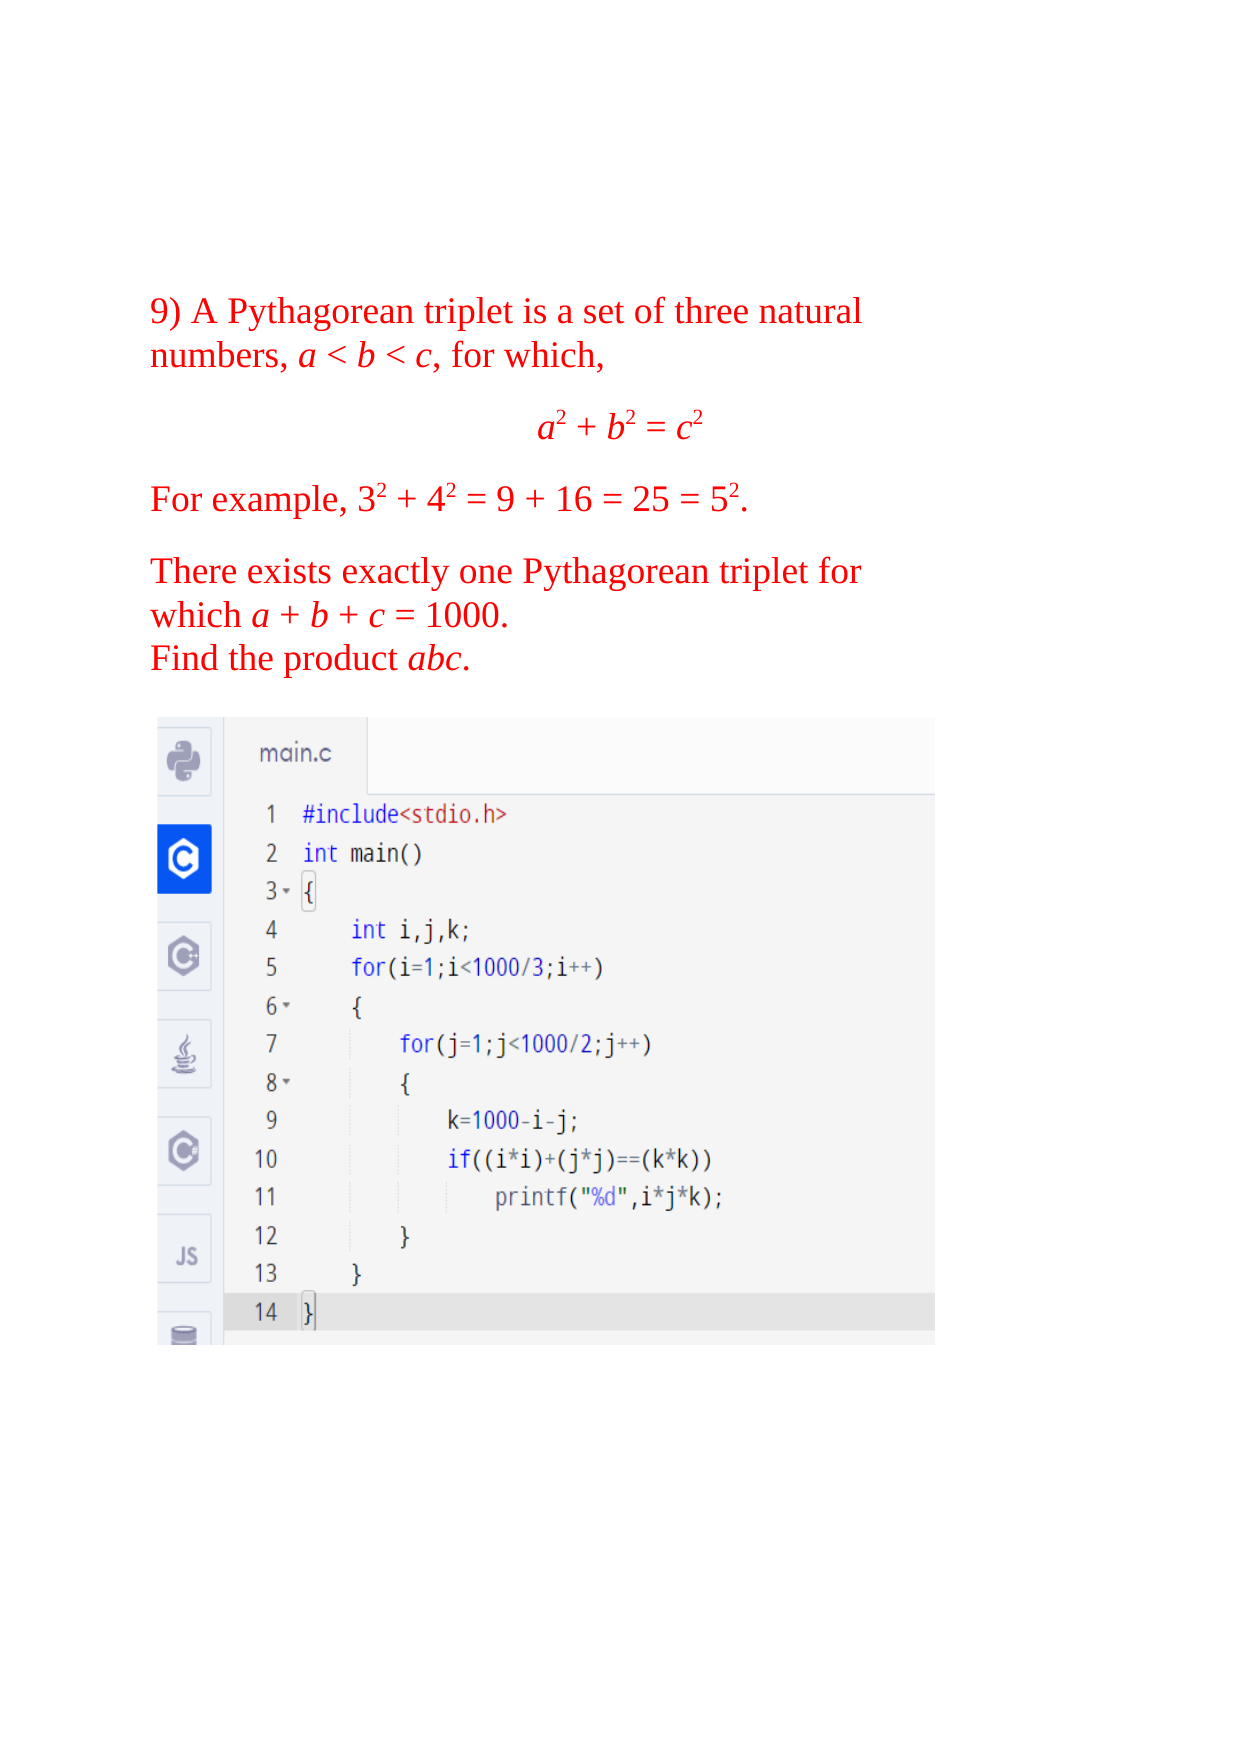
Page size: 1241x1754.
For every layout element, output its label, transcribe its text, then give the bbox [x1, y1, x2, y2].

text 9) A Pythagorean triplet is a set of three natural numbers, a < b < c, for which, [150, 289, 1090, 375]
text For example, 32 + 42 = 9 + 16 = 25 = 52. [150, 477, 1090, 520]
picture [157, 717, 935, 1345]
text a2 + b2 = c2 [150, 404, 1090, 447]
text There exists exactly one Pythagorean triplet for which a + b + c = 1000. Find the product abc. [150, 549, 1090, 678]
